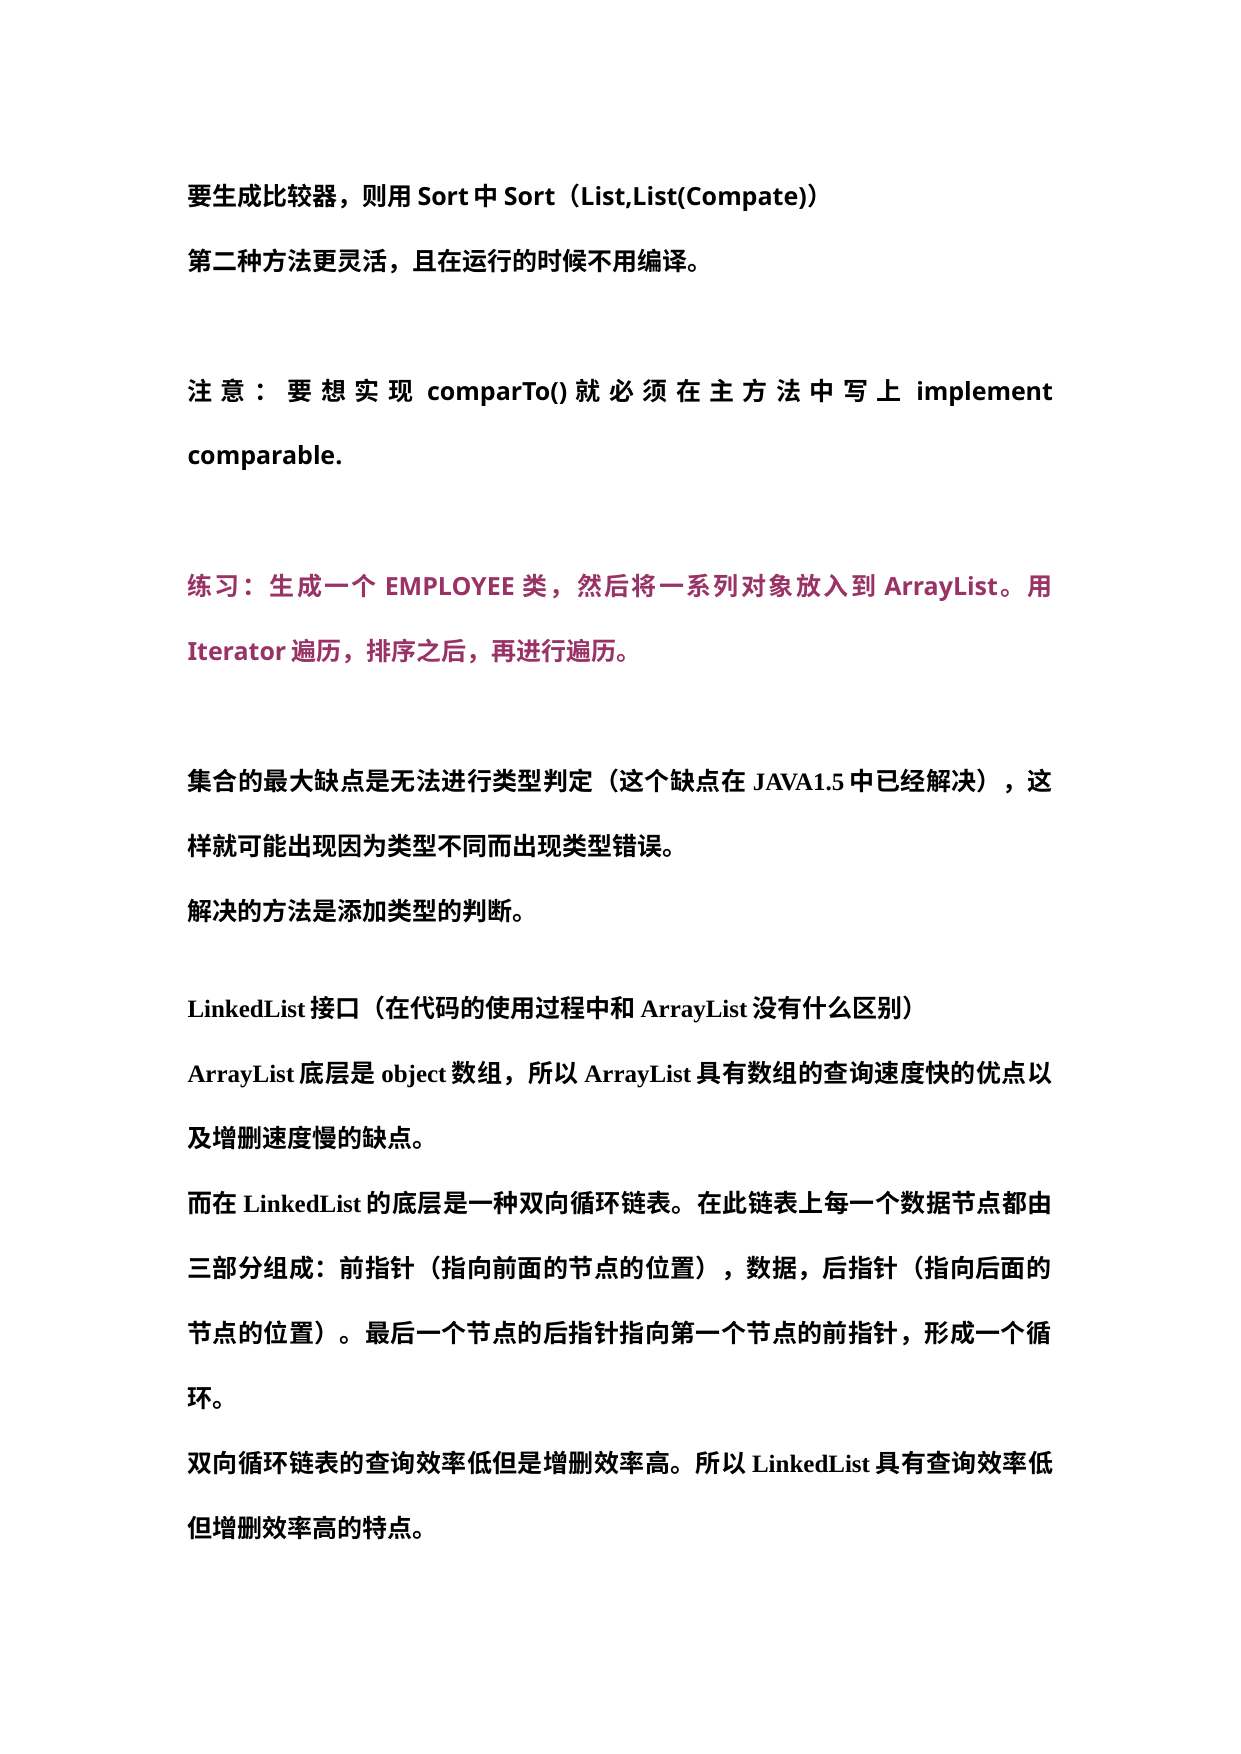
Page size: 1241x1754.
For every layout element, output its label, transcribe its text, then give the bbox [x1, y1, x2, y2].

text 练习：生成一个EMPLOYEE类，然后将一系列对象放入到ArrayList。用Iterator遍历，排序之后，再进行遍历。 [187, 552, 1053, 682]
text 第二种方法更灵活，且在运行的时候不用编译。 [187, 227, 1053, 292]
text LinkedList接口（在代码的使用过程中和ArrayList没有什么区别） [187, 974, 1053, 1039]
text 集合的最大缺点是无法进行类型判定（这个缺点在JAVA1.5中已经解决），这样就可能出现因为类型不同而出现类型错误。 [187, 747, 1053, 877]
text ArrayList底层是object数组，所以ArrayList具有数组的查询速度快的优点以及增删速度慢的缺点。 [187, 1039, 1053, 1169]
text 双向循环链表的查询效率低但是增删效率高。所以LinkedList具有查询效率低但增删效率高的特点。 [187, 1429, 1053, 1559]
text 解决的方法是添加类型的判断。 [187, 877, 1053, 942]
text 要生成比较器，则用Sort中Sort（List,List(Compate)） [187, 162, 1053, 227]
text 注意：要想实现comparTo()就必须在主方法中写上implement comparable. [187, 357, 1053, 487]
text 而在LinkedList的底层是一种双向循环链表。在此链表上每一个数据节点都由三部分组成：前指针（指向前面的节点的位置），数据，后指针（指向后面的节点的位置）。最后一个节点的后指针指向第一个节点的前指针，形成一个循环。 [187, 1169, 1053, 1429]
